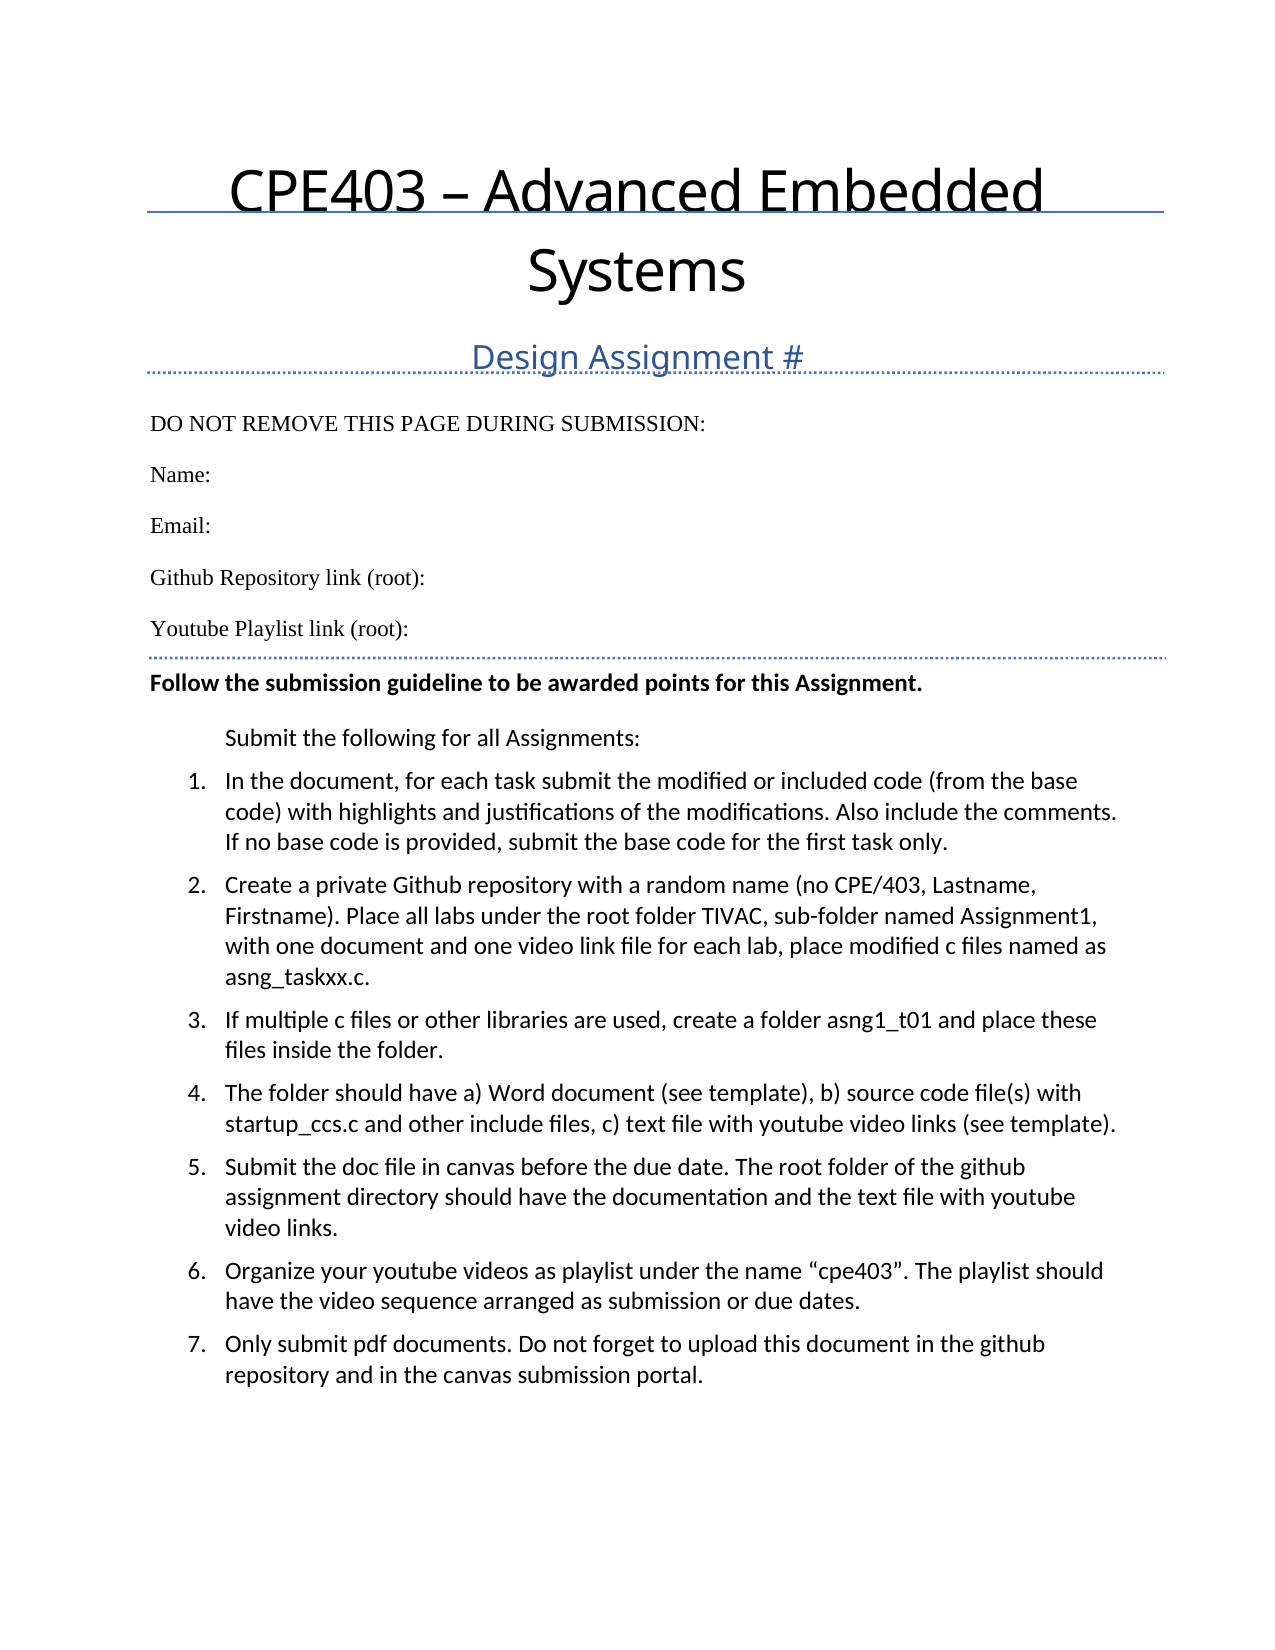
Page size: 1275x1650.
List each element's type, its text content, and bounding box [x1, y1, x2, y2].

text Follow the submission guideline to be awarded points for this Assignment. [150, 667, 1125, 697]
subtitle Design Assignment # [150, 334, 1125, 379]
list In the document, for each task submit the modified or included code (from the base code) with highlights and justifications of the modifications. Also include the comments. If no base code is provided, submit the base code for the first task only. [187, 765, 1125, 857]
text Github Repository link (root): [150, 564, 1125, 590]
list Organize your youtube videos as playlist under the name “cpe403”. The playlist should have the video sequence arranged as submission or due dates. [187, 1255, 1125, 1316]
list Only submit pdf documents. Do not forget to upload this document in the github repository and in the canvas submission portal. [187, 1328, 1125, 1389]
text Name: [150, 461, 1125, 488]
list The folder should have a) Word document (see template), b) source code file(s) with startup_ccs.c and other include files, c) text file with youtube video links (see template). [187, 1077, 1125, 1138]
text Submit the following for all Assignments: [225, 722, 1125, 753]
list Create a private Github repository with a random name (no CPE/403, Lastname, Firstname). Place all labs under the root folder TIVAC, sub-folder named Assignment1, with one document and one video link file for each lab, place modified c files named as asng_taskxx.c. [187, 869, 1125, 991]
text Email: [150, 513, 1125, 539]
text DO NOT REMOVE THIS PAGE DURING SUBMISSION: [150, 410, 1125, 436]
title CPE403 – Advanced Embedded Systems [150, 150, 1125, 211]
list Submit the doc file in canvas before the due date. The root folder of the github assignment directory should have the documentation and the text file with youtube video links. [187, 1151, 1125, 1242]
text Youtube Playlist link (root): [150, 615, 1125, 642]
list If multiple c files or other libraries are used, create a folder asng1_t01 and place these files inside the folder. [187, 1004, 1125, 1065]
title CPE403 – Advanced Embedded Systems [150, 213, 1125, 309]
